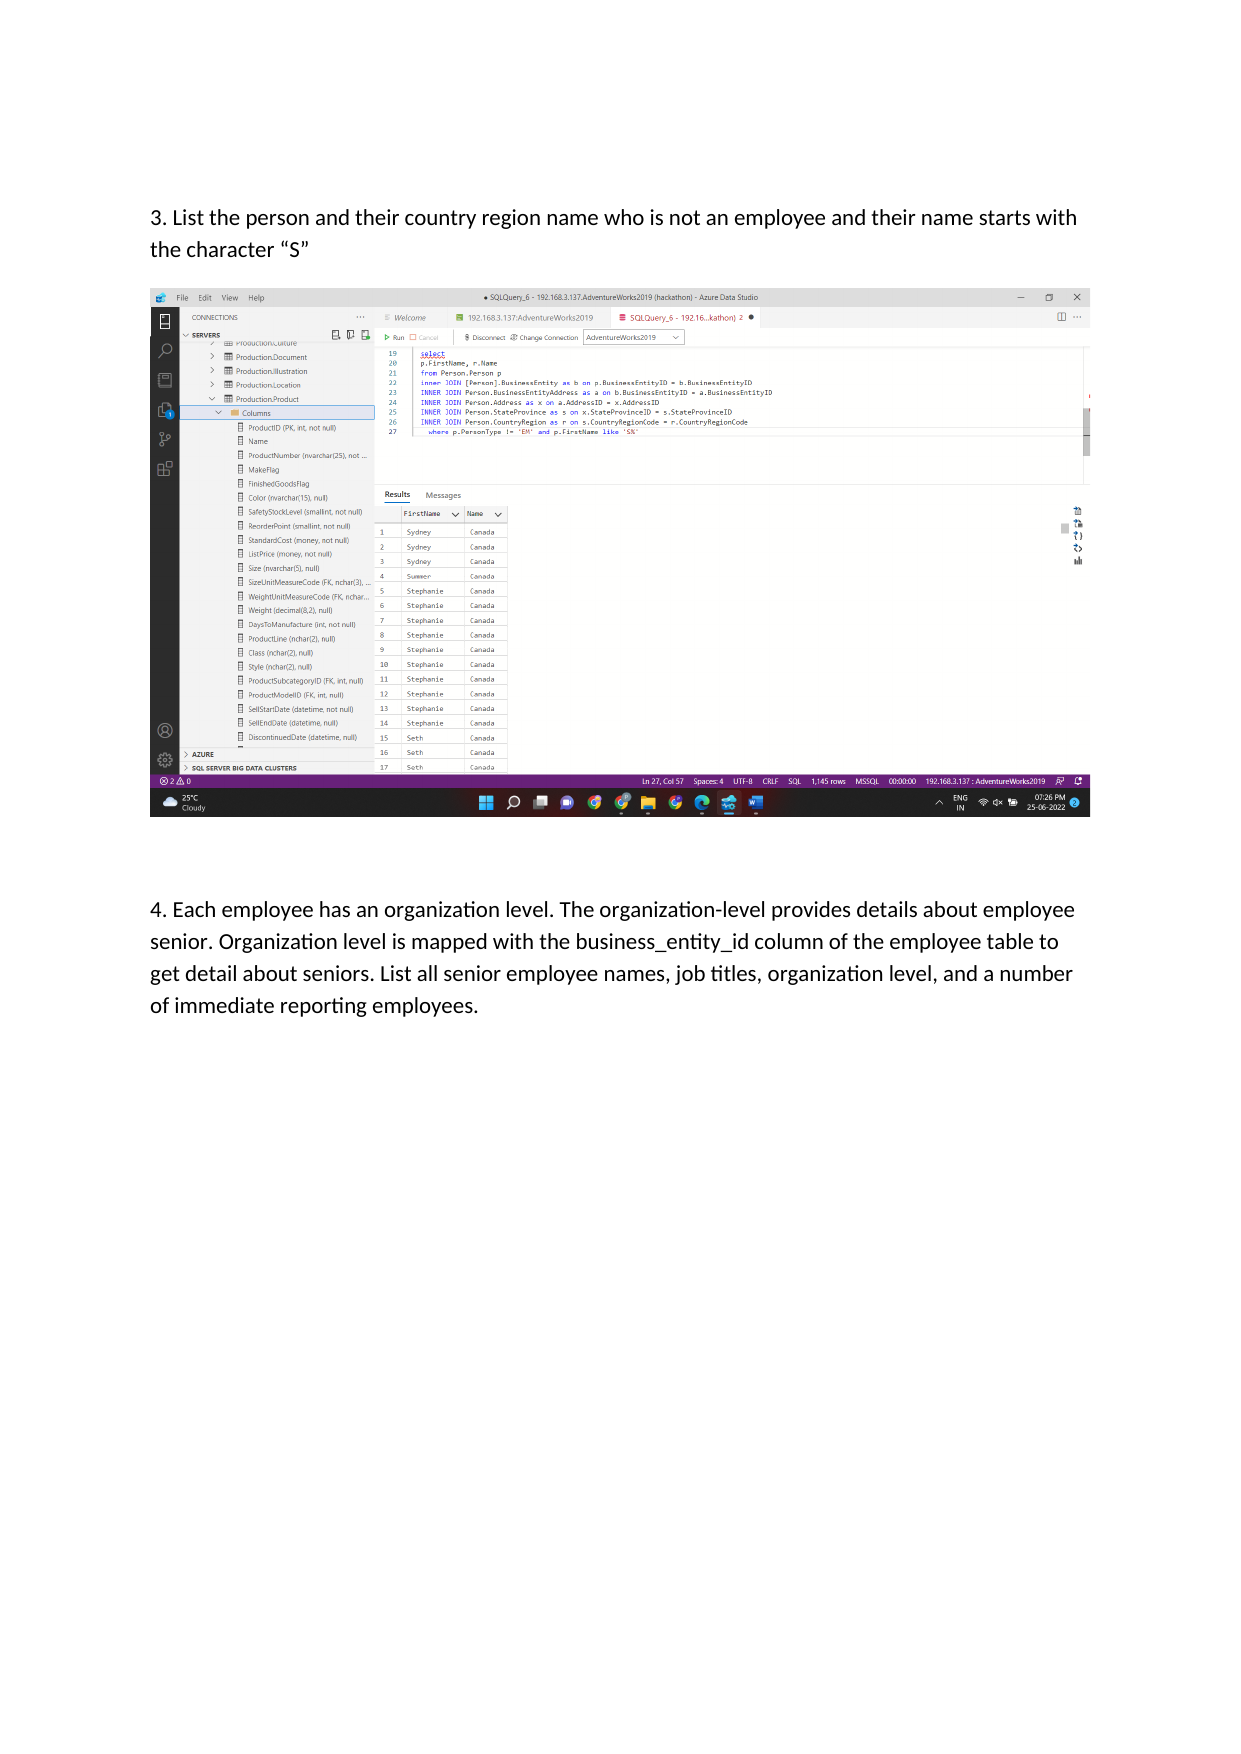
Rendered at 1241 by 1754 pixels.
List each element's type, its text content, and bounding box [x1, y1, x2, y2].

picture [150, 288, 1091, 817]
text 4. Each employee has an organization level. The organization-level provides details about employee senior. Organization level is mapped with the business_entity_id column of the employee table to get detail about seniors. List all senior employee names, job titles, organization level, and a number of immediate reporting employees. [150, 895, 1090, 1020]
text 3. List the person and their country region name who is not an employee and their name starts with the character “S” [150, 203, 1090, 263]
